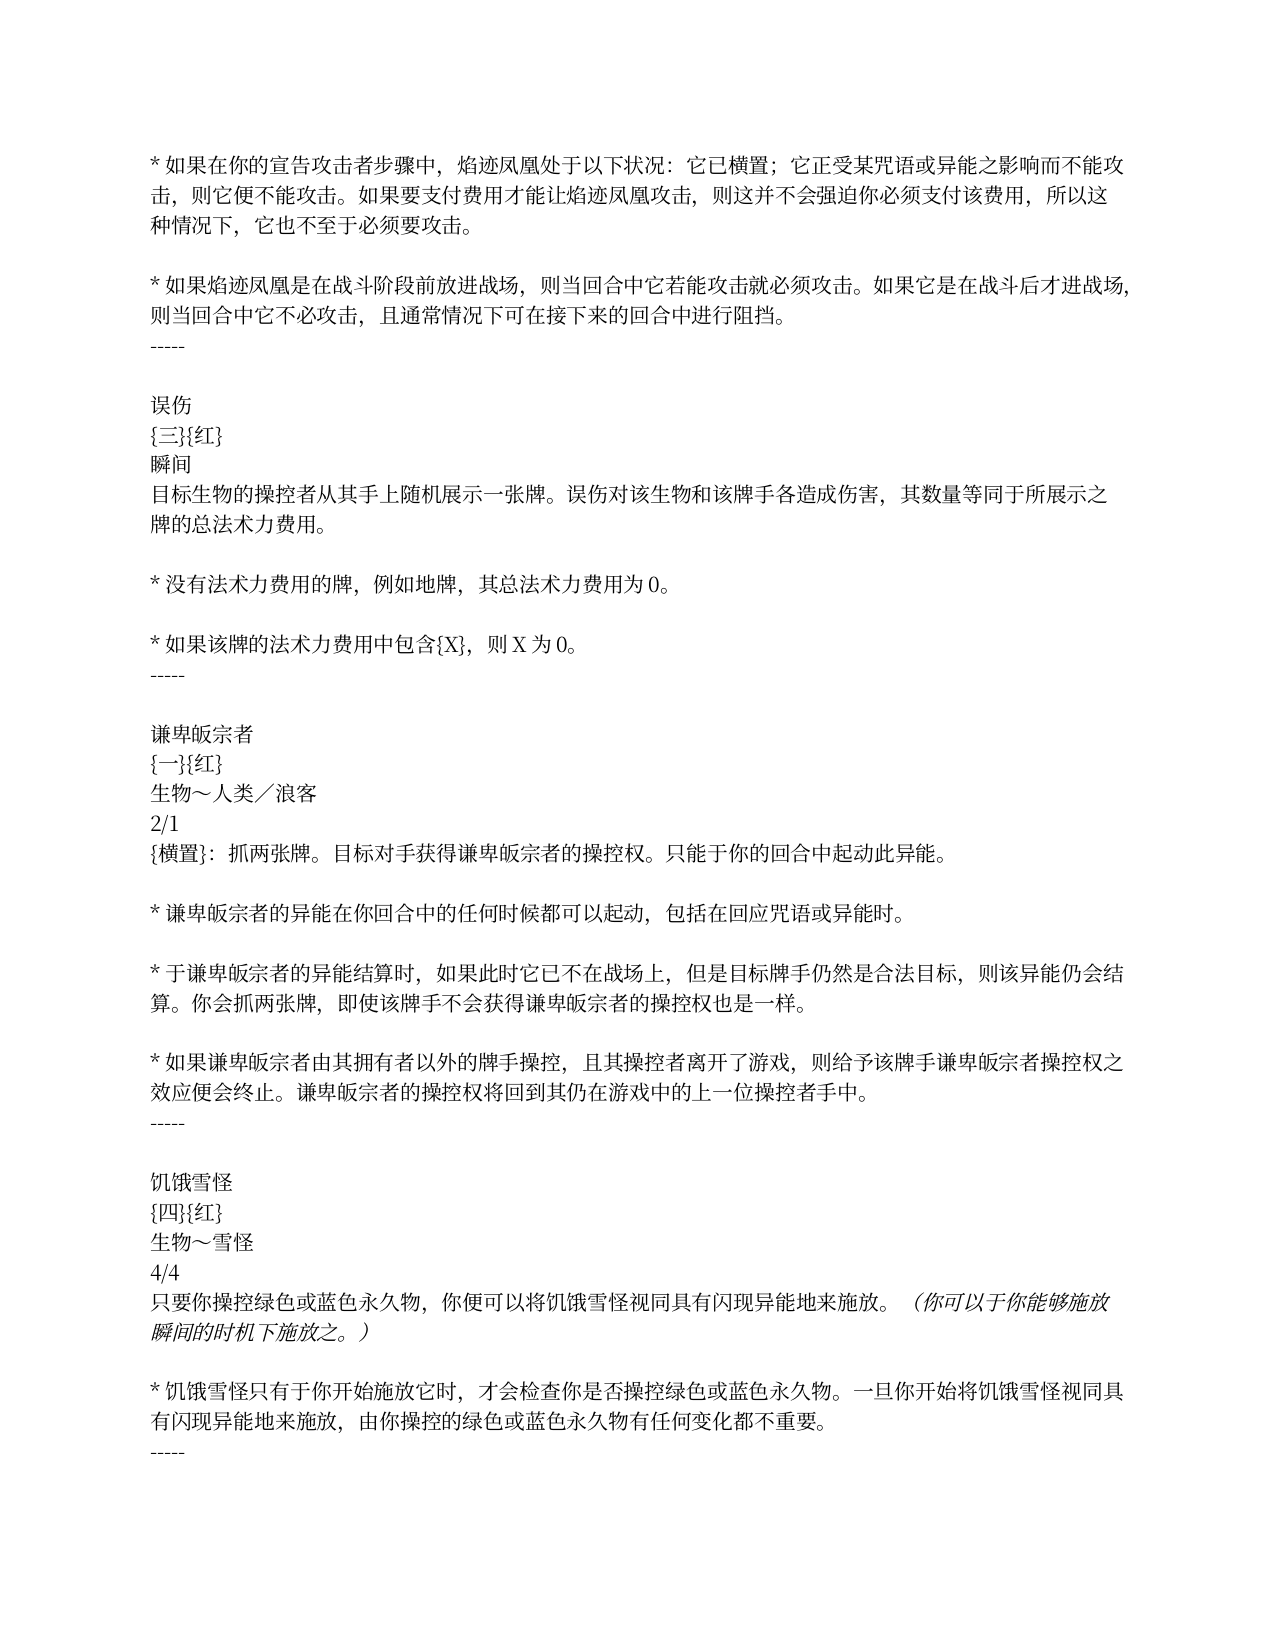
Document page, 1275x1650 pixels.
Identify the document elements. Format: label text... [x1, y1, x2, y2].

text 2/1 [150, 808, 1125, 838]
text * 谦卑皈宗者的异能在你回合中的任何时候都可以起动，包括在回应咒语或异能时。 [150, 897, 1125, 927]
text 目标生物的操控者从其手上随机展示一张牌。误伤对该生物和该牌手各造成伤害，其数量等同于所展示之牌的总法术力费用。 [150, 479, 1125, 539]
text 生物～雪怪 [150, 1226, 1125, 1256]
text * 于谦卑皈宗者的异能结算时，如果此时它已不在战场上，但是目标牌手仍然是合法目标，则该异能仍会结算。你会抓两张牌，即使该牌手不会获得谦卑皈宗者的操控权也是一样。 [150, 957, 1125, 1017]
text * 没有法术力费用的牌，例如地牌，其总法术力费用为0。 [150, 568, 1125, 598]
text 谦卑皈宗者 [150, 718, 1125, 748]
text * 饥饿雪怪只有于你开始施放它时，才会检查你是否操控绿色或蓝色永久物。一旦你开始将饥饿雪怪视同具有闪现异能地来施放，由你操控的绿色或蓝色永久物有任何变化都不重要。 [150, 1376, 1125, 1436]
text 饥饿雪怪 [150, 1166, 1125, 1196]
text {三}{红} [150, 419, 1125, 449]
text * 如果该牌的法术力费用中包含{X}，则X为0。 [150, 628, 1125, 658]
text ----- [150, 329, 1125, 359]
text 4/4 [150, 1256, 1125, 1286]
text {一}{红} [150, 748, 1125, 778]
text 误伤 [150, 389, 1125, 419]
text 瞬间 [150, 449, 1125, 479]
text {四}{红} [150, 1196, 1125, 1226]
text * 如果焰迹凤凰是在战斗阶段前放进战场，则当回合中它若能攻击就必须攻击。如果它是在战斗后才进战场，则当回合中它不必攻击，且通常情况下可在接下来的回合中进行阻挡。 [150, 269, 1125, 329]
text ----- [150, 1107, 1125, 1137]
text 只要你操控绿色或蓝色永久物，你便可以将饥饿雪怪视同具有闪现异能地来施放。（你可以于你能够施放瞬间的时机下施放之。） [150, 1286, 1125, 1346]
text * 如果谦卑皈宗者由其拥有者以外的牌手操控，且其操控者离开了游戏，则给予该牌手谦卑皈宗者操控权之效应便会终止。谦卑皈宗者的操控权将回到其仍在游戏中的上一位操控者手中。 [150, 1047, 1125, 1107]
text ----- [150, 658, 1125, 688]
text ----- [150, 1436, 1125, 1465]
text {横置}：抓两张牌。目标对手获得谦卑皈宗者的操控权。只能于你的回合中起动此异能。 [150, 838, 1125, 867]
text 生物～人类／浪客 [150, 778, 1125, 808]
text * 如果在你的宣告攻击者步骤中，焰迹凤凰处于以下状况：它已横置；它正受某咒语或异能之影响而不能攻击，则它便不能攻击。如果要支付费用才能让焰迹凤凰攻击，则这并不会强迫你必须支付该费用，所以这种情况下，它也不至于必须要攻击。 [150, 150, 1125, 240]
